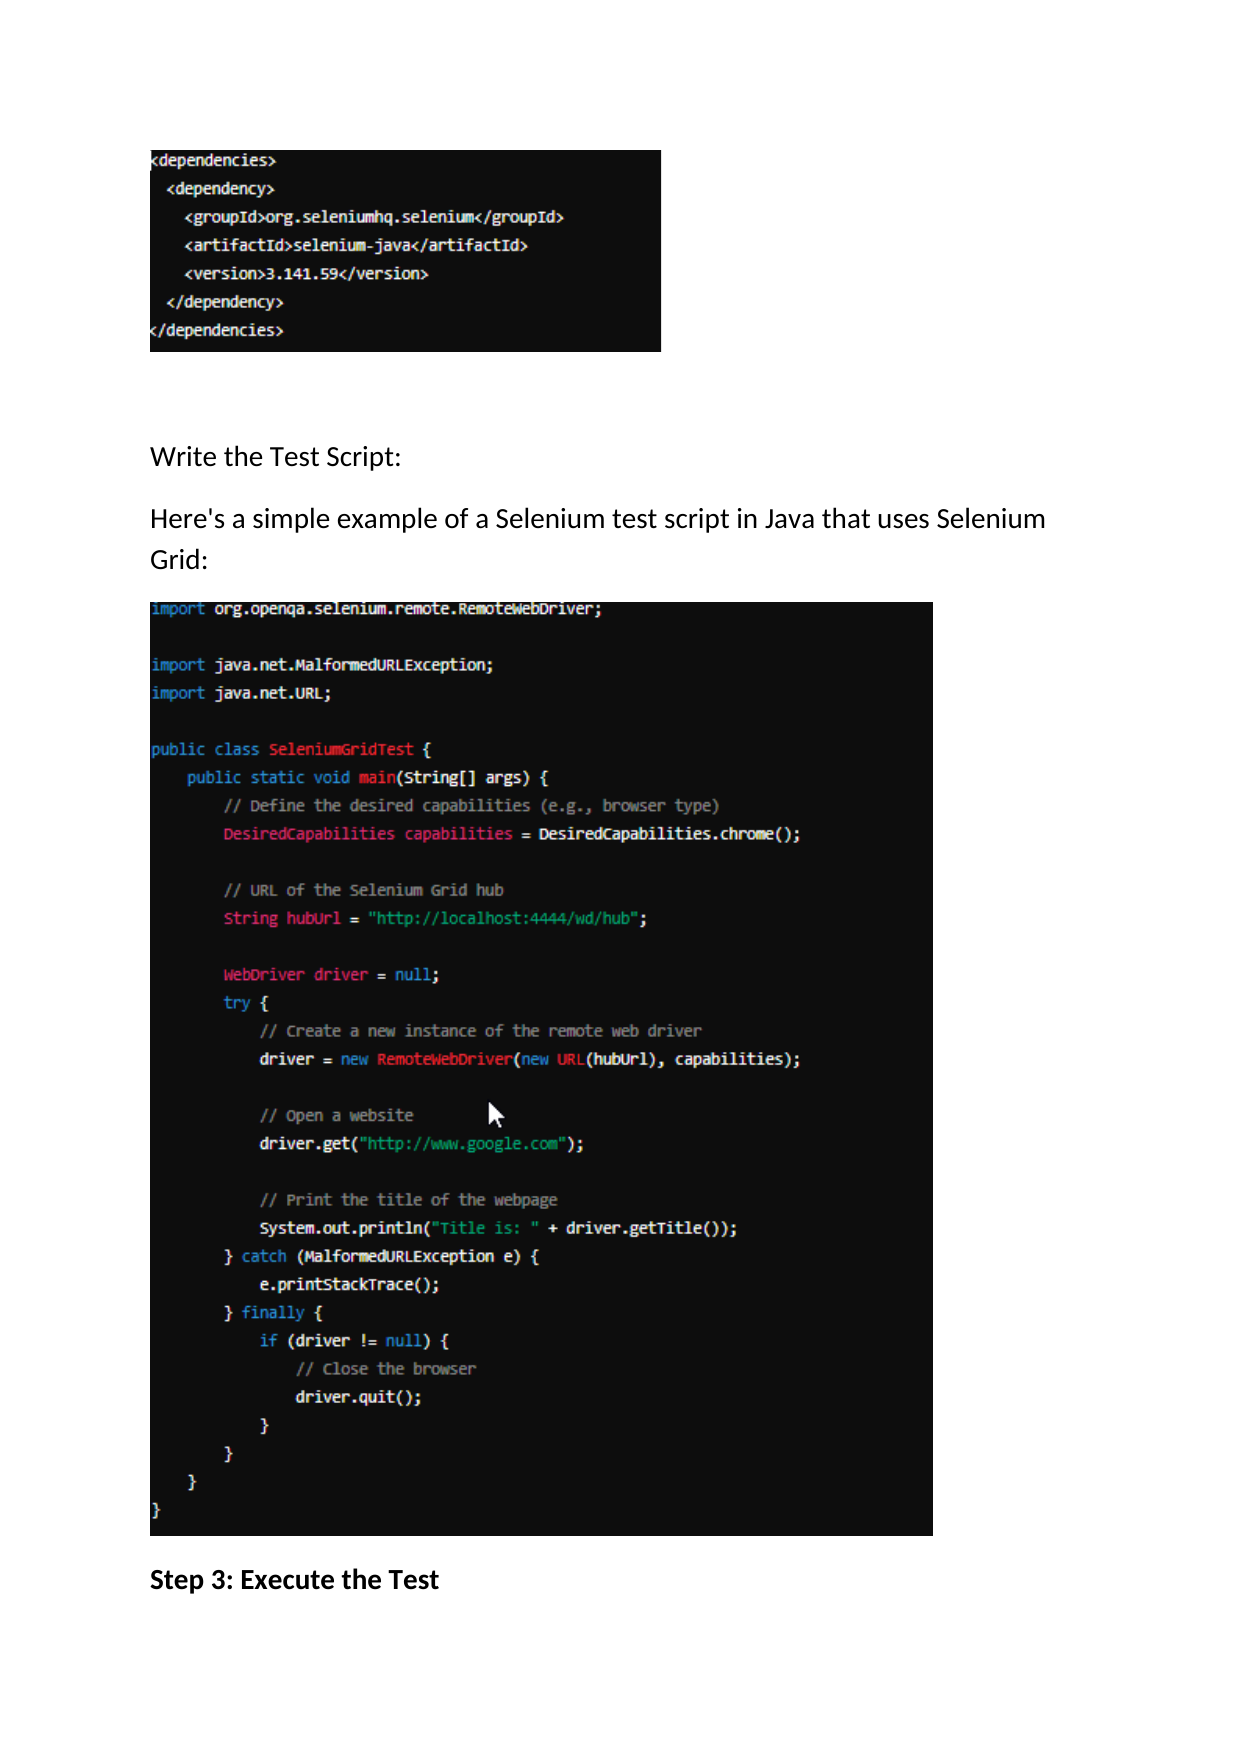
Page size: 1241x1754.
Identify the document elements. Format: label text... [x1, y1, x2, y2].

picture [150, 602, 933, 1536]
text Here's a simple example of a Selenium test script in Java that uses Selenium Grid: [150, 500, 1090, 577]
picture [150, 150, 662, 352]
text Step 3: Execute the Test [150, 1561, 1090, 1596]
text Write the Test Script: [150, 438, 1090, 474]
